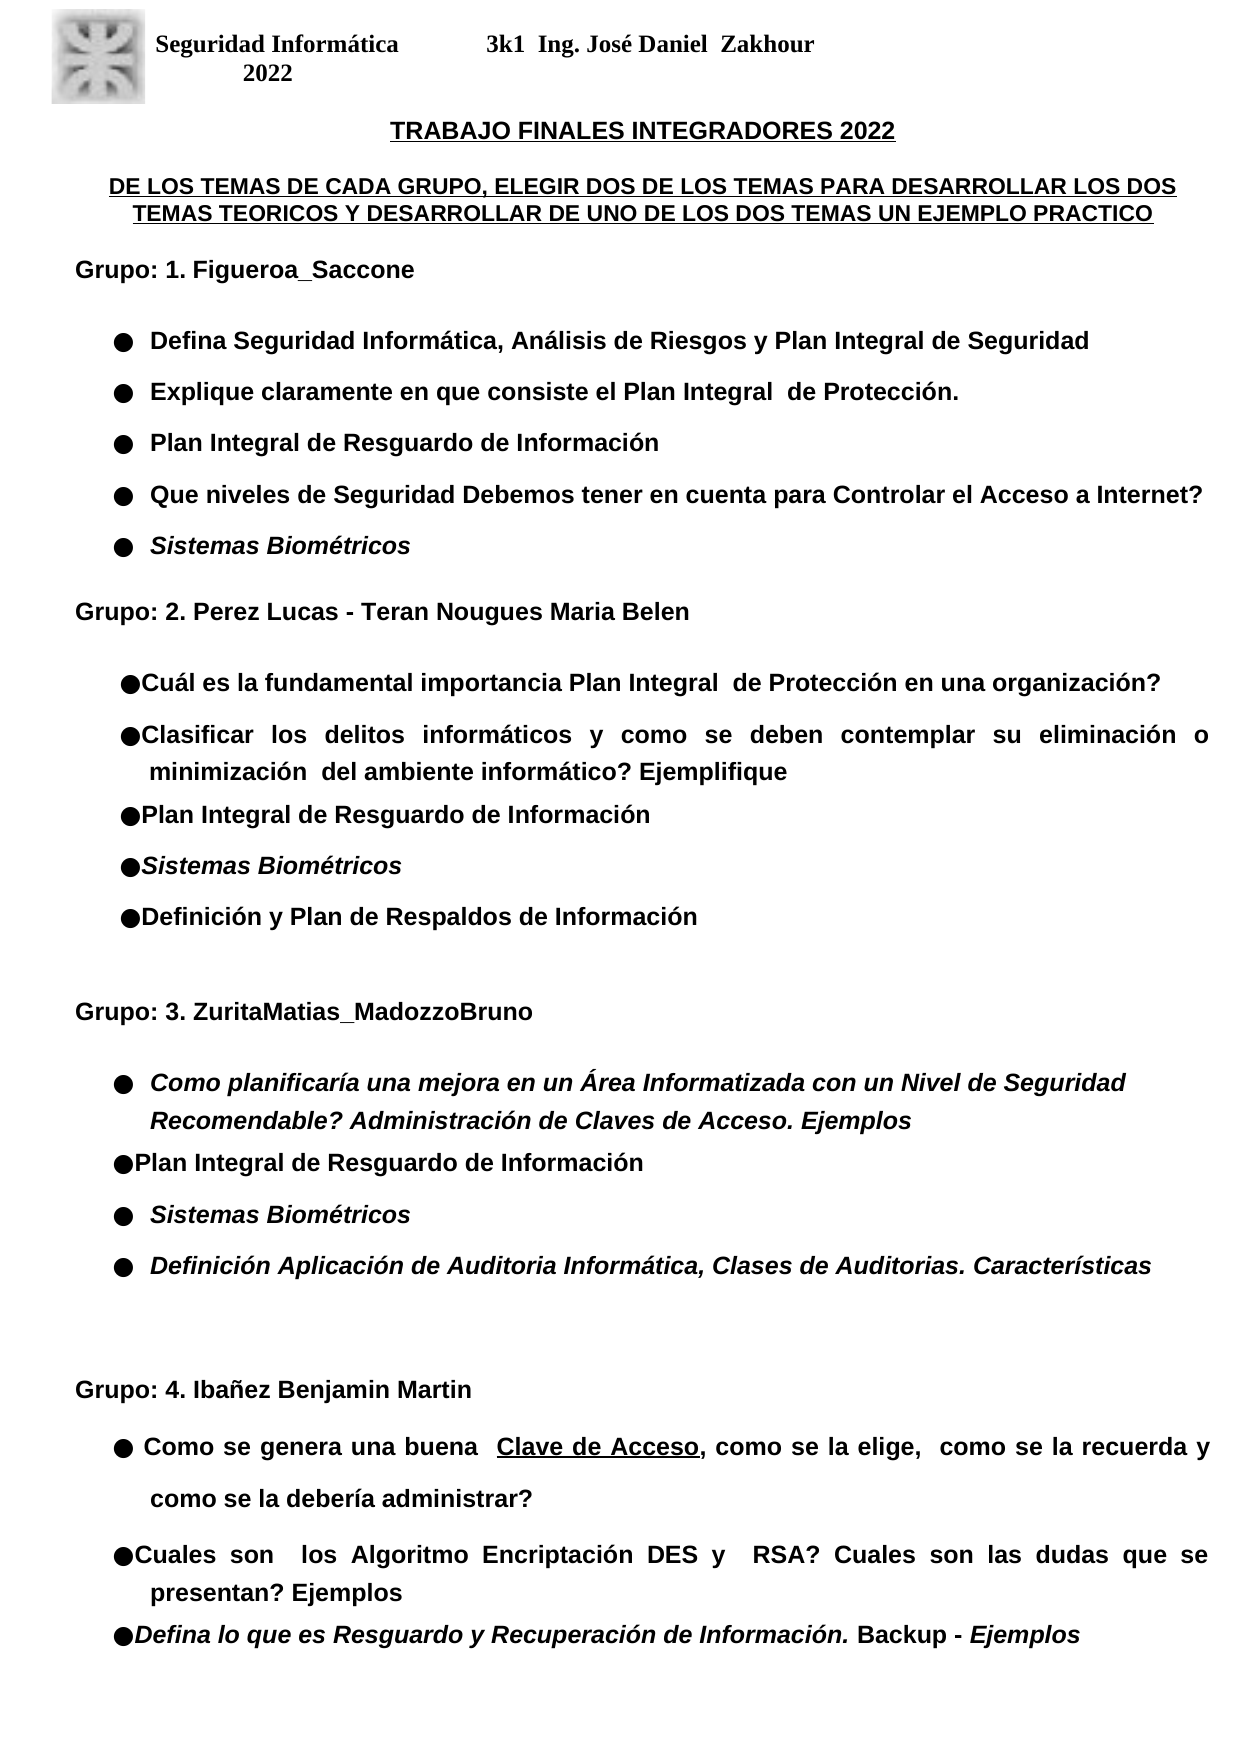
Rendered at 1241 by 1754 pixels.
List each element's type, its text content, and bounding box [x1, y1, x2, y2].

list Defina Seguridad Informática, Análisis de Riesgos y Plan Integral de Seguridad [112, 312, 1211, 363]
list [112, 1607, 1211, 1658]
picture [51, 9, 146, 104]
list Plan Integral de Resguardo de Información [112, 415, 1211, 466]
text DE LOS TEMAS DE CADA GRUPO, ELEGIR DOS DE LOS TEMAS PARA DESARROLLAR LOS DOS TEMAS TEORICOS Y DESARROLLAR DE UNO DE LOS DOS TEMAS UN EJEMPLO PRACTICO [75, 173, 1211, 226]
list Sistemas Biométricos [119, 837, 1211, 888]
text Grupo: 1. Figueroa_Saccone [75, 255, 1211, 283]
text Grupo: 3. ZuritaMatias_MadozzoBruno [75, 997, 1211, 1026]
list Como se genera una buena Clave de Acceso, como se la elige, como se la recuerda y como se la debería administrar? [112, 1418, 1211, 1512]
list Plan Integral de Resguardo de Información [112, 1135, 1211, 1186]
list Definición y Plan de Respaldos de Información [119, 888, 1211, 940]
text Grupo: 4. Ibañez Benjamin Martin [75, 1375, 1211, 1403]
list Sistemas Biométricos [112, 1186, 1211, 1237]
list Clasificar los delitos informáticos y como se deben contemplar su eliminación o minimización del ambiente informático? Ejemplifique [119, 706, 1211, 786]
list Explique claramente en que consiste el Plan Integral de Protección. [112, 363, 1211, 415]
list Como planificaría una mejora en un Área Informatizada con un Nivel de Seguridad Recomendable? Administración de Claves de Acceso. Ejemplos [112, 1055, 1211, 1135]
list Cuál es la fundamental importancia Plan Integral de Protección en una organización? [119, 655, 1211, 706]
list Que niveles de Seguridad Debemos tener en cuenta para Controlar el Acceso a Internet? [112, 466, 1211, 517]
text Grupo: 2. Perez Lucas - Teran Nougues Maria Belen [75, 597, 1211, 626]
list Sistemas Biométricos [112, 517, 1211, 568]
list Definición Aplicación de Auditoria Informática, Clases de Auditorias. Características [112, 1237, 1211, 1288]
list Cuales son los Algoritmo Encriptación DES y RSA? Cuales son las dudas que se presentan? Ejemplos [112, 1527, 1211, 1607]
list Plan Integral de Resguardo de Información [119, 786, 1211, 837]
text TRABAJO FINALES INTEGRADORES 2022 [75, 116, 1211, 144]
